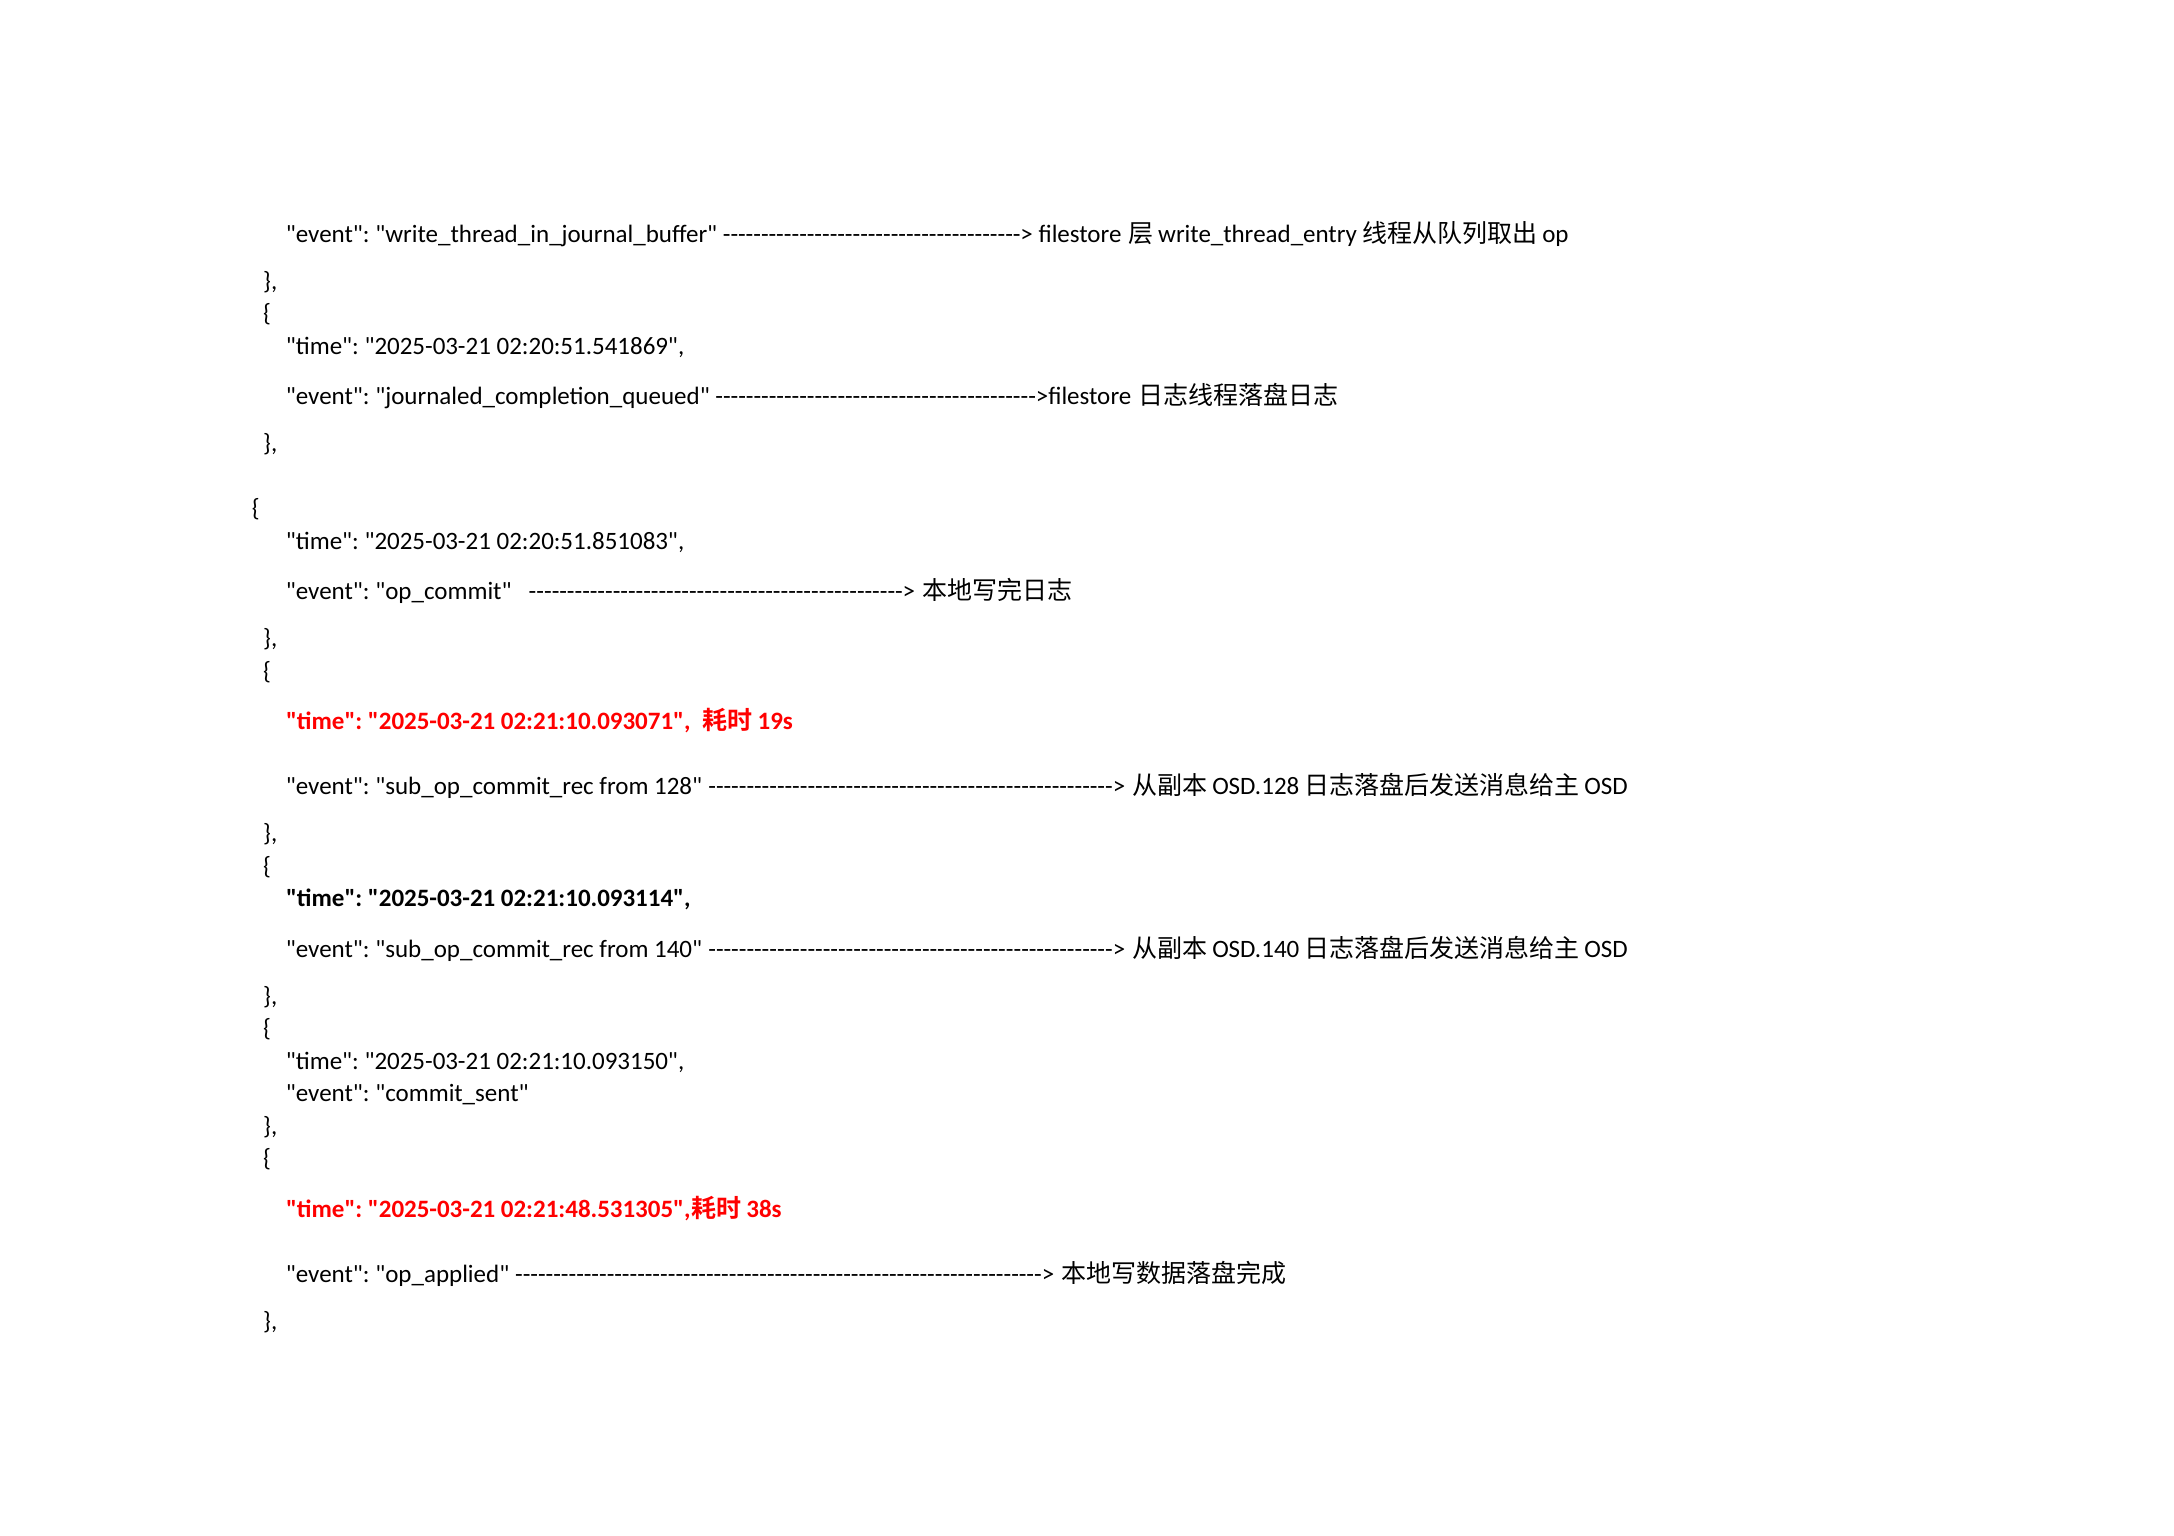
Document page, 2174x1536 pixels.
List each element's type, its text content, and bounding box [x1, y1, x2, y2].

text }, [150, 979, 2023, 1011]
text { [150, 849, 2023, 881]
text { [150, 1141, 2023, 1174]
text "event": "sub_op_commit_rec from 128" -----------------------------------------------------> 从副本OSD.128日志落盘后发送消息给主OSD [150, 751, 2023, 816]
text }, [150, 264, 2023, 296]
text "time": "2025-03-21 02:21:10.093150", [150, 1044, 2023, 1076]
text "time": "2025-03-21 02:21:48.531305",耗时38s [150, 1174, 2023, 1239]
text "time": "2025-03-21 02:21:10.093071", 耗时19s [150, 686, 2023, 751]
text "time": "2025-03-21 02:21:10.093114", [150, 881, 2023, 914]
text }, [150, 816, 2023, 849]
text }, [150, 426, 2023, 459]
text { [150, 654, 2023, 686]
text "event": "write_thread_in_journal_buffer" ---------------------------------------> filestore层write_thread_entry线程从队列取出op [150, 199, 2023, 264]
text "event": "sub_op_commit_rec from 140" -----------------------------------------------------> 从副本OSD.140日志落盘后发送消息给主OSD [150, 914, 2023, 979]
text "event": "op_applied" ---------------------------------------------------------------------> 本地写数据落盘完成 [150, 1239, 2023, 1304]
text "event": "op_commit" -------------------------------------------------> 本地写完日志 [150, 556, 2023, 621]
text { [150, 1011, 2023, 1044]
text }, [150, 1304, 2023, 1336]
text }, [150, 621, 2023, 654]
text }, [150, 1109, 2023, 1141]
text "time": "2025-03-21 02:20:51.851083", [150, 524, 2023, 556]
text "event": "commit_sent" [150, 1076, 2023, 1109]
text { [150, 491, 2023, 524]
text "time": "2025-03-21 02:20:51.541869", [150, 329, 2023, 361]
text "event": "journaled_completion_queued" ------------------------------------------>filestore 日志线程落盘日志 [150, 361, 2023, 426]
text { [150, 296, 2023, 329]
